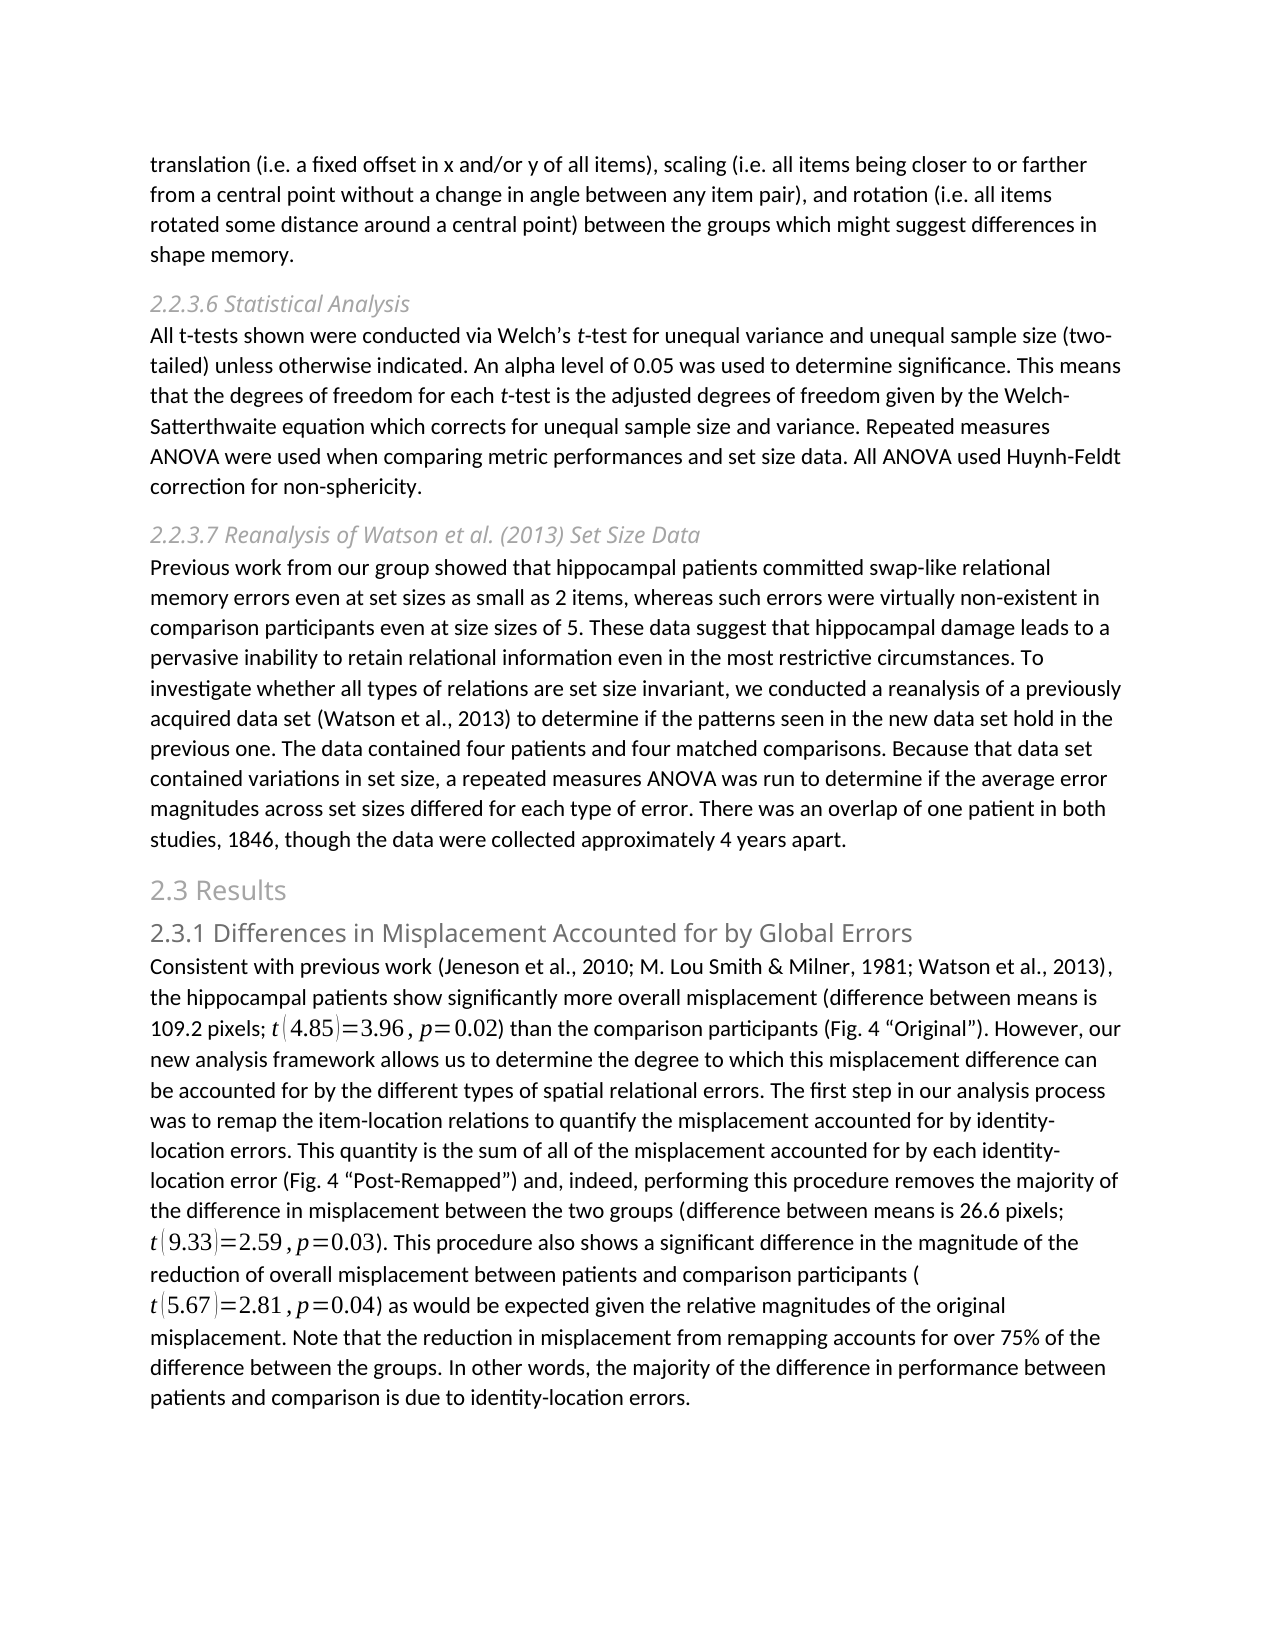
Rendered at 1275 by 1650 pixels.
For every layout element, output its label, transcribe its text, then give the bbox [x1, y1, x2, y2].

subtitle 2.3 Results [150, 872, 1125, 908]
subtitle 2.2.3.7 Reanalysis of Watson et al. (2013) Set Size Data [150, 519, 1125, 550]
subtitle 2.3.1 Differences in Misplacement Accounted for by Global Errors [150, 916, 1125, 950]
text Previous work from our group showed that hippocampal patients committed swap-like relational memory errors even at set sizes as small as 2 items, whereas such errors were virtually non-existent in comparison participants even at size sizes of 5. These data suggest that hippocampal damage leads to a pervasive inability to retain relational information even in the most restrictive circumstances. To investigate whether all types of relations are set size invariant, we conducted a reanalysis of a previously acquired data set (Watson et al., 2013) to determine if the patterns seen in the new data set hold in the previous one. The data contained four patients and four matched comparisons. Because that data set contained variations in set size, a repeated measures ANOVA was run to determine if the average error magnitudes across set sizes differed for each type of error. There was an overlap of one patient in both studies, 1846, though the data were collected approximately 4 years apart. [150, 553, 1125, 853]
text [150, 150, 1125, 269]
subtitle 2.2.3.6 Statistical Analysis [150, 287, 1125, 319]
text All t-tests shown were conducted via Welch’s t-test for unequal variance and unequal sample size (two-tailed) unless otherwise indicated. An alpha level of 0.05 was used to determine significance. This means that the degrees of freedom for each t-test is the adjusted degrees of freedom given by the Welch-Satterthwaite equation which corrects for unequal sample size and variance. Repeated measures ANOVA were used when comparing metric performances and set size data. All ANOVA used Huynh-Feldt correction for non-sphericity. [150, 321, 1125, 500]
text Consistent with previous work (Jeneson et al., 2010; M. Lou Smith & Milner, 1981; Watson et al., 2013), the hippocampal patients show significantly more overall misplacement (difference between means is 109.2 pixels; ) than the comparison participants (Fig. 4 “Original”). However, our new analysis framework allows us to determine the degree to which this misplacement difference can be accounted for by the different types of spatial relational errors. The first step in our analysis process was to remap the item-location relations to quantify the misplacement accounted for by identity-location errors. This quantity is the sum of all of the misplacement accounted for by each identity-location error (Fig. 4 “Post-Remapped”) and, indeed, performing this procedure removes the majority of the difference in misplacement between the two groups (difference between means is 26.6 pixels; ). This procedure also shows a significant difference in the magnitude of the reduction of overall misplacement between patients and comparison participants () as would be expected given the relative magnitudes of the original misplacement. Note that the reduction in misplacement from remapping accounts for over 75% of the difference between the groups. In other words, the majority of the difference in performance between patients and comparison is due to identity-location errors. [150, 952, 1125, 1411]
